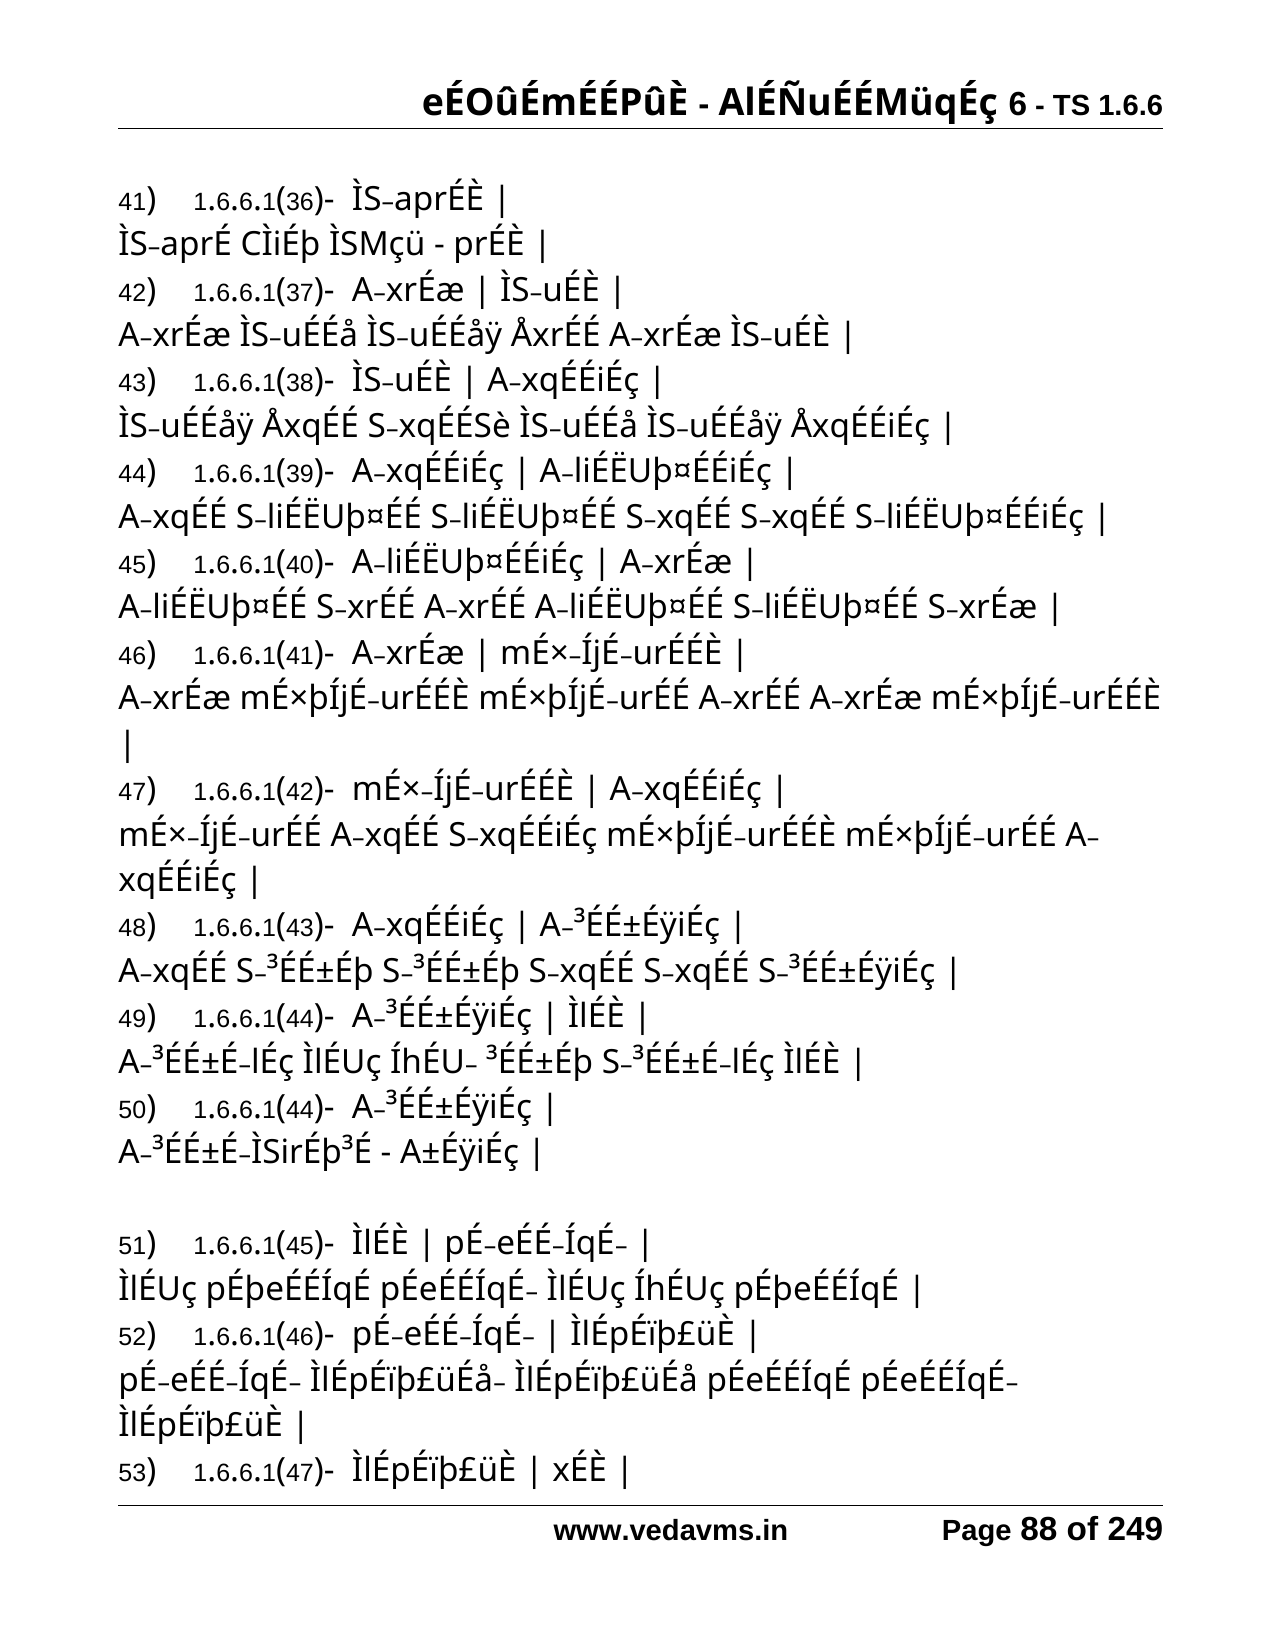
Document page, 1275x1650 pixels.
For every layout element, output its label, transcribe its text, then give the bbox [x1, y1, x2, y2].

text 44) 1.6.6.1(39)- A–xqÉÉiÉç | A–liÉËUþ¤ÉÉiÉç | [118, 447, 1163, 492]
text A–xrÉæ mÉ×þÍjÉ–urÉÉÈ mÉ×þÍjÉ–urÉÉ A–xrÉÉ A–xrÉæ mÉ×þÍjÉ–urÉÉÈ | [118, 674, 1163, 765]
text ÌS–uÉÉåÿ ÅxqÉÉ S–xqÉÉSè ÌS–uÉÉå ÌS–uÉÉåÿ ÅxqÉÉiÉç | [118, 402, 1163, 447]
text 46) 1.6.6.1(41)- A–xrÉæ | mÉ×–ÍjÉ–urÉÉÈ | [118, 629, 1163, 674]
text A–³ÉÉ±É–lÉç ÌlÉUç ÍhÉU– ³ÉÉ±Éþ S–³ÉÉ±É–lÉç ÌlÉÈ | [118, 1037, 1163, 1083]
text 43) 1.6.6.1(38)- ÌS–uÉÈ | A–xqÉÉiÉç | [118, 356, 1163, 402]
text pÉ–eÉÉ–ÍqÉ– ÌlÉpÉïþ£üÉå– ÌlÉpÉïþ£üÉå pÉeÉÉÍqÉ pÉeÉÉÍqÉ– ÌlÉpÉïþ£üÈ | [118, 1355, 1163, 1446]
text 52) 1.6.6.1(46)- pÉ–eÉÉ–ÍqÉ– | ÌlÉpÉïþ£üÈ | [118, 1310, 1163, 1355]
text 41) 1.6.6.1(36)- ÌS–aprÉÈ | [118, 174, 1163, 220]
text 42) 1.6.6.1(37)- A–xrÉæ | ÌS–uÉÈ | [118, 265, 1163, 311]
text A–xqÉÉ S–³ÉÉ±Éþ S–³ÉÉ±Éþ S–xqÉÉ S–xqÉÉ S–³ÉÉ±ÉÿiÉç | [118, 947, 1163, 992]
text mÉ×–ÍjÉ–urÉÉ A–xqÉÉ S–xqÉÉiÉç mÉ×þÍjÉ–urÉÉÈ mÉ×þÍjÉ–urÉÉ A–xqÉÉiÉç | [118, 810, 1163, 901]
text ÌlÉUç pÉþeÉÉÍqÉ pÉeÉÉÍqÉ– ÌlÉUç ÍhÉUç pÉþeÉÉÍqÉ | [118, 1264, 1163, 1310]
text 49) 1.6.6.1(44)- A–³ÉÉ±ÉÿiÉç | ÌlÉÈ | [118, 992, 1163, 1037]
text A–³ÉÉ±É–ÌSirÉþ³É - A±ÉÿiÉç | [118, 1128, 1163, 1174]
text A–xrÉæ ÌS–uÉÉå ÌS–uÉÉåÿ ÅxrÉÉ A–xrÉæ ÌS–uÉÈ | [118, 311, 1163, 356]
text 51) 1.6.6.1(45)- ÌlÉÈ | pÉ–eÉÉ–ÍqÉ– | [118, 1219, 1163, 1264]
text A–liÉËUþ¤ÉÉ S–xrÉÉ A–xrÉÉ A–liÉËUþ¤ÉÉ S–liÉËUþ¤ÉÉ S–xrÉæ | [118, 583, 1163, 629]
text 53) 1.6.6.1(47)- ÌlÉpÉïþ£üÈ | xÉÈ | [118, 1446, 1163, 1492]
text 47) 1.6.6.1(42)- mÉ×–ÍjÉ–urÉÉÈ | A–xqÉÉiÉç | [118, 765, 1163, 810]
text A–xqÉÉ S–liÉËUþ¤ÉÉ S–liÉËUþ¤ÉÉ S–xqÉÉ S–xqÉÉ S–liÉËUþ¤ÉÉiÉç | [118, 492, 1163, 538]
text 45) 1.6.6.1(40)- A–liÉËUþ¤ÉÉiÉç | A–xrÉæ | [118, 538, 1163, 583]
text ÌS–aprÉ CÌiÉþ ÌSMçü - prÉÈ | [118, 220, 1163, 265]
text 50) 1.6.6.1(44)- A–³ÉÉ±ÉÿiÉç | [118, 1083, 1163, 1128]
text 48) 1.6.6.1(43)- A–xqÉÉiÉç | A–³ÉÉ±ÉÿiÉç | [118, 901, 1163, 947]
